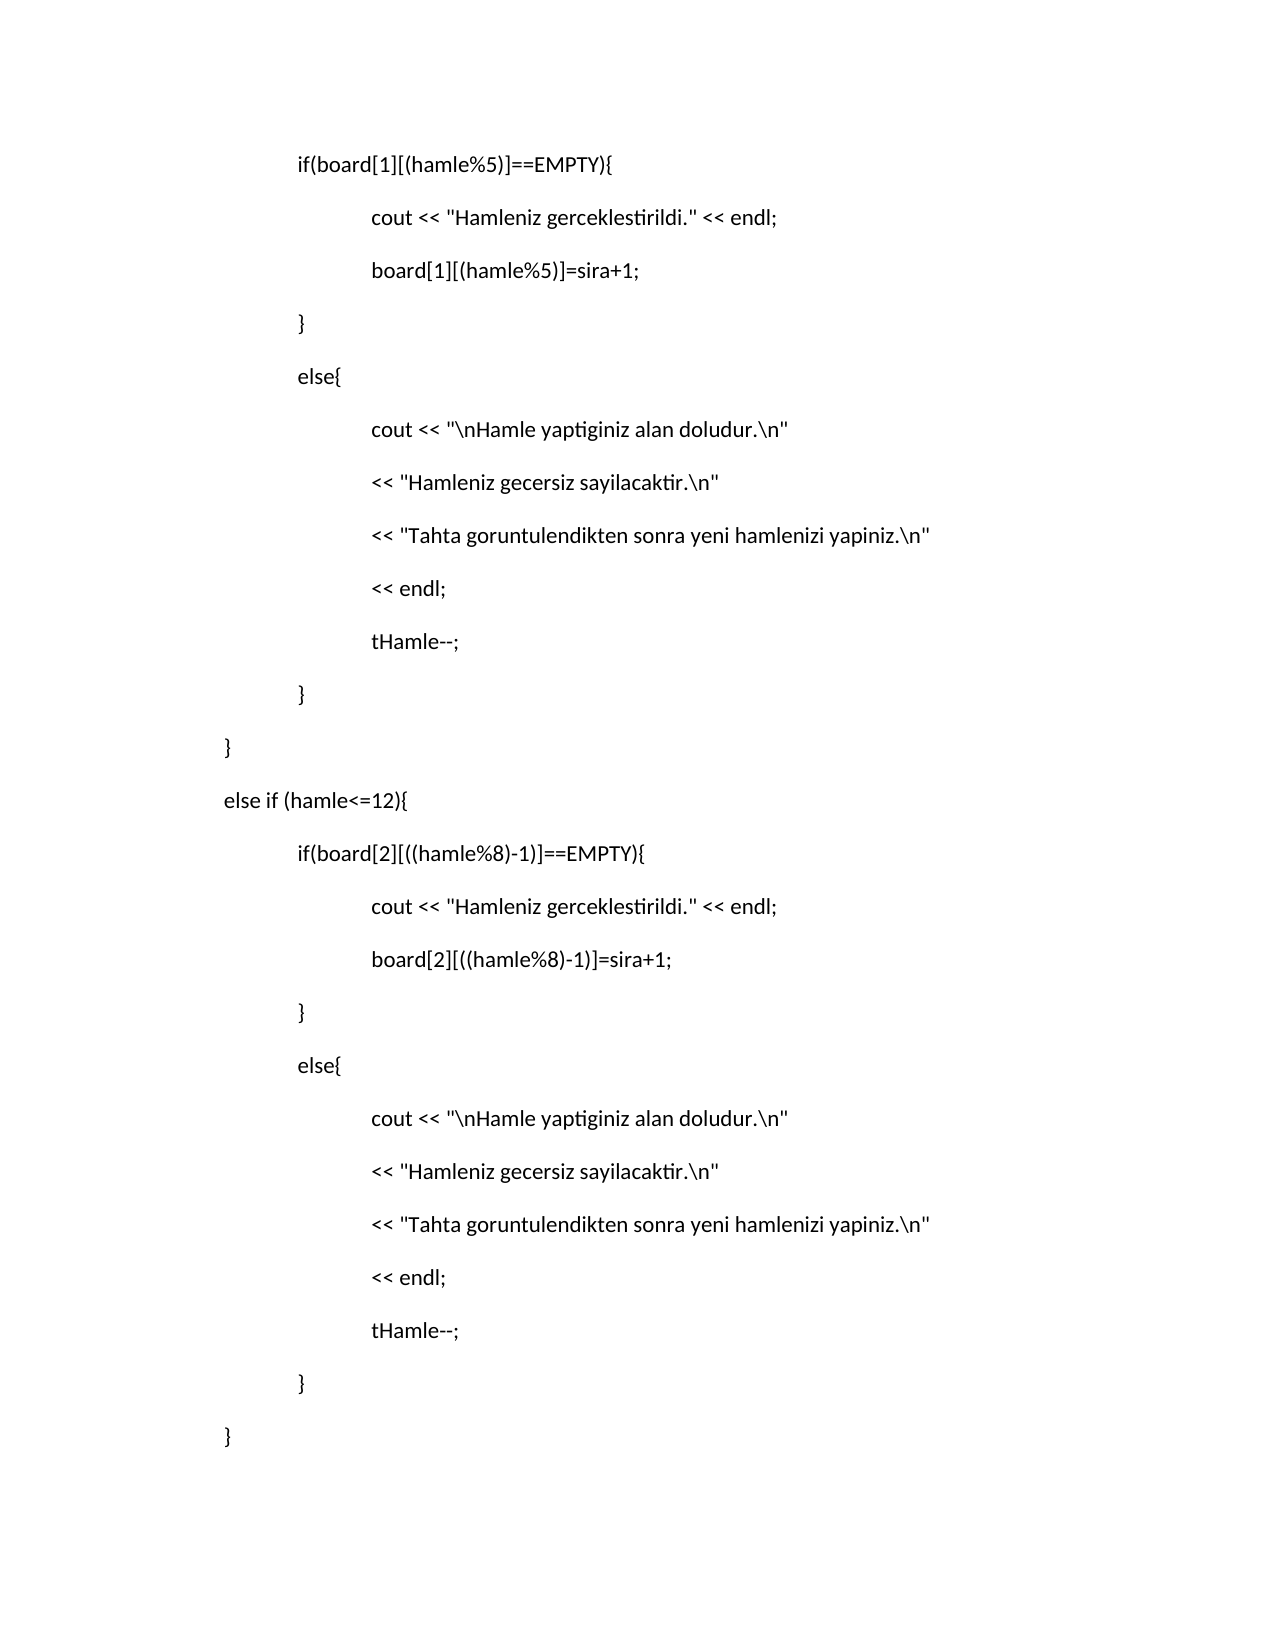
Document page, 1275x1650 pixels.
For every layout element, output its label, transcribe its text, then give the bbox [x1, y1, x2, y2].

text } [150, 733, 1125, 761]
text << endl; [150, 574, 1125, 602]
text else{ [150, 362, 1125, 390]
text << endl; [150, 1263, 1125, 1291]
text << "Tahta goruntulendikten sonra yeni hamlenizi yapiniz.\n" [150, 1210, 1125, 1238]
text if(board[1][(hamle%5)]==EMPTY){ [150, 150, 1125, 178]
text } [150, 998, 1125, 1026]
text } [150, 309, 1125, 337]
text cout << "Hamleniz gerceklestirildi." << endl; [150, 892, 1125, 920]
text else if (hamle<=12){ [150, 786, 1125, 814]
text } [150, 1369, 1125, 1397]
text } [150, 680, 1125, 708]
text else{ [150, 1051, 1125, 1079]
text << "Hamleniz gecersiz sayilacaktir.\n" [150, 1157, 1125, 1185]
text tHamle--; [150, 1316, 1125, 1344]
text board[2][((hamle%8)-1)]=sira+1; [150, 945, 1125, 973]
text } [150, 1422, 1125, 1451]
text if(board[2][((hamle%8)-1)]==EMPTY){ [150, 839, 1125, 867]
text << "Hamleniz gecersiz sayilacaktir.\n" [150, 468, 1125, 496]
text << "Tahta goruntulendikten sonra yeni hamlenizi yapiniz.\n" [150, 521, 1125, 549]
text tHamle--; [150, 627, 1125, 655]
text board[1][(hamle%5)]=sira+1; [150, 256, 1125, 284]
text cout << "Hamleniz gerceklestirildi." << endl; [150, 203, 1125, 231]
text cout << "\nHamle yaptiginiz alan doludur.\n" [150, 1104, 1125, 1132]
text cout << "\nHamle yaptiginiz alan doludur.\n" [150, 415, 1125, 443]
